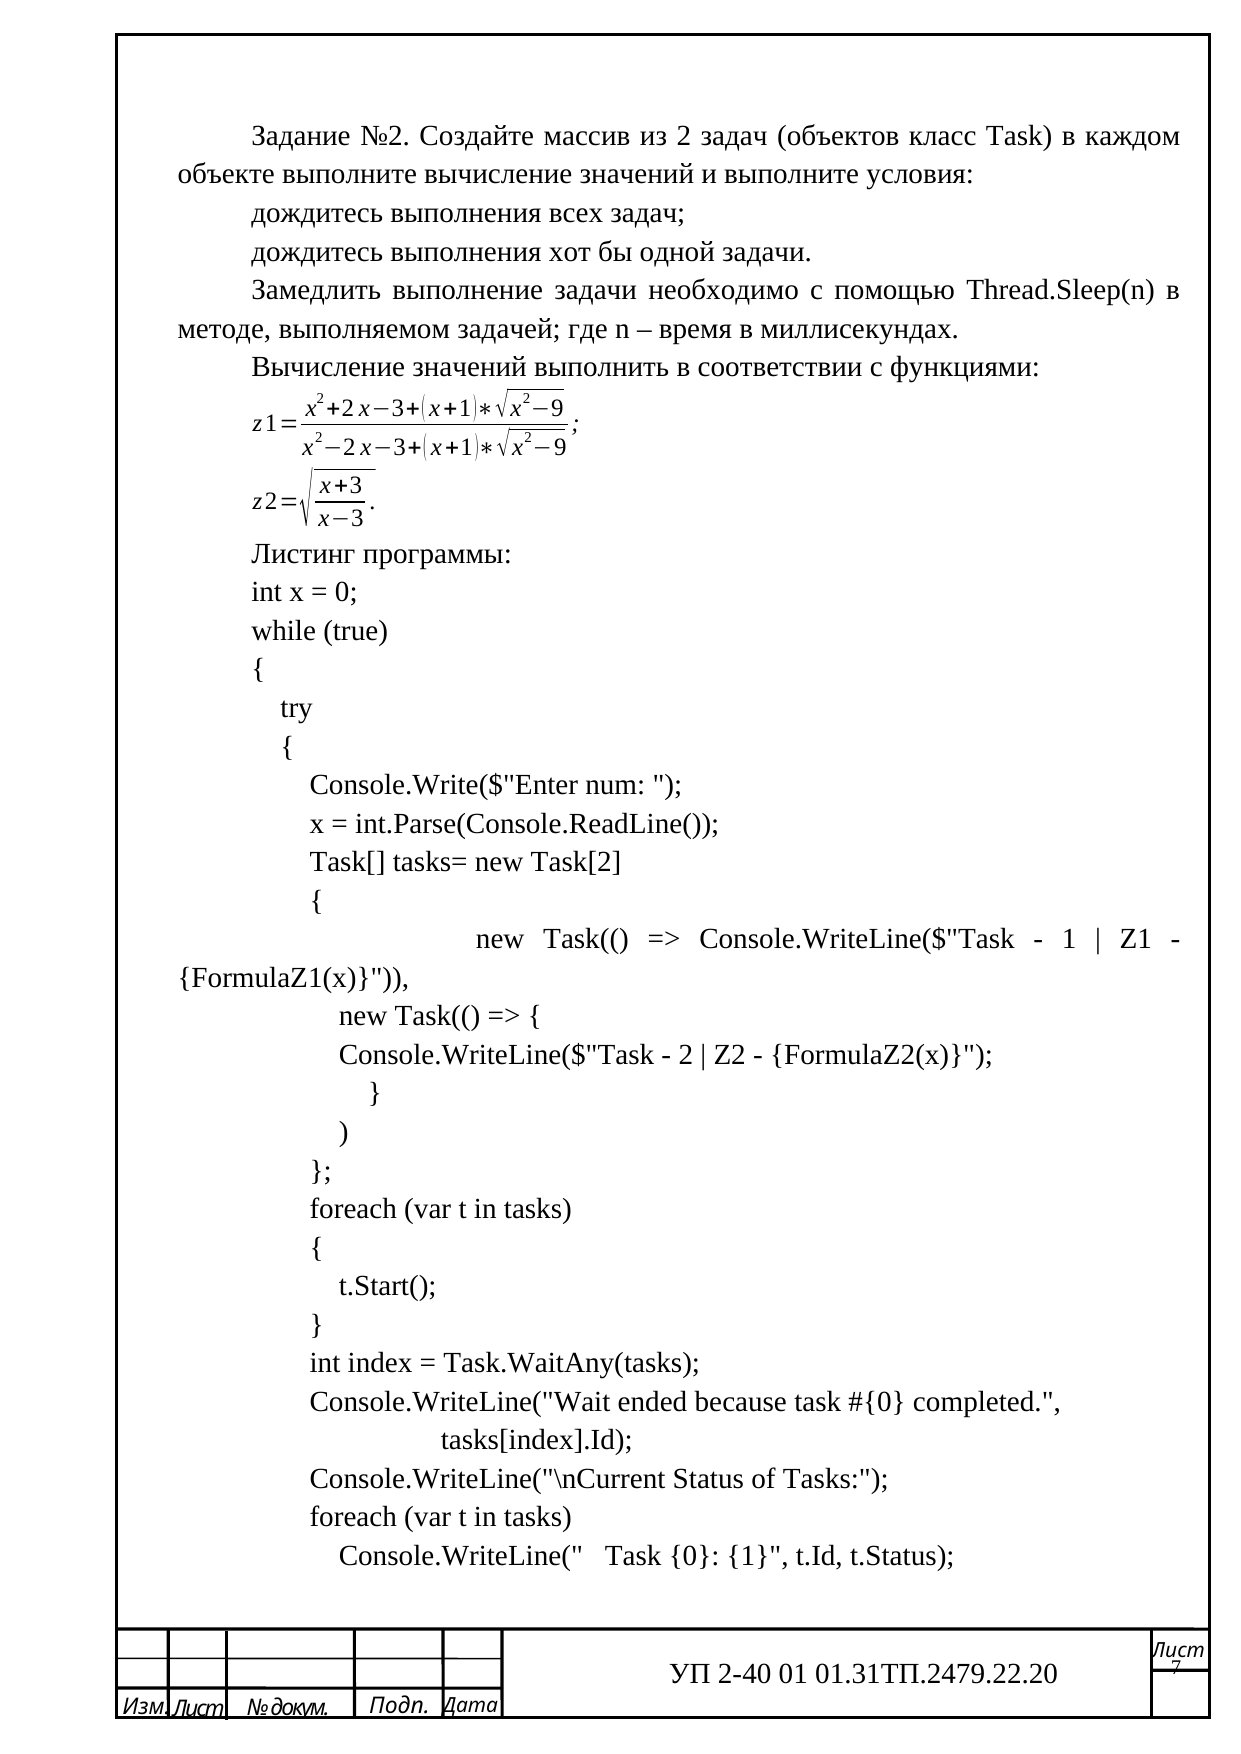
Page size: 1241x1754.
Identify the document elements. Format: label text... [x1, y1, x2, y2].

text Console.WriteLine("Wait ended because task #{0} completed.", [177, 1384, 1181, 1417]
text { [177, 1230, 1181, 1263]
text } [177, 1307, 1181, 1340]
text Console.Write($"Enter num: "); [177, 767, 1181, 801]
text Console.WriteLine($"Task - 2 | Z2 - {FormulaZ2(x)}"); [177, 1037, 1181, 1071]
text while (true) [177, 613, 1181, 647]
text t.Start(); [177, 1268, 1181, 1302]
text foreach (var t in tasks) [177, 1499, 1181, 1533]
text } [177, 1076, 1181, 1109]
text int index = Task.WaitAny(tasks); [177, 1345, 1181, 1379]
text Вычисление значений выполнить в соответствии с функциями: [177, 349, 1181, 383]
text new Task(() => Console.WriteLine($"Task - 1 | Z1 - {FormulaZ1(x)}")), [177, 921, 1181, 993]
text int x = 0; [177, 574, 1181, 608]
text { [177, 883, 1181, 916]
text Console.WriteLine(" Task {0}: {1}", t.Id, t.Status); [177, 1538, 1181, 1572]
text Задание №2. Создайте массив из 2 задач (объектов класс Task) в каждом объекте выполните вычисление значений и выполните условия: [177, 118, 1181, 190]
text Листинг программы: [177, 536, 1181, 569]
text Console.WriteLine("\nCurrent Status of Tasks:"); [177, 1461, 1181, 1494]
text }; [177, 1153, 1181, 1186]
text tasks[index].Id); [177, 1422, 1181, 1456]
text дождитесь выполнения хот бы одной задачи. [177, 234, 1181, 267]
text new Task(() => { [177, 998, 1181, 1032]
text дождитесь выполнения всех задач; [177, 195, 1181, 229]
text foreach (var t in tasks) [177, 1191, 1181, 1225]
text { [177, 652, 1181, 685]
text Task[] tasks= new Task[2] [177, 844, 1181, 878]
text x = int.Parse(Console.ReadLine()); [177, 806, 1181, 839]
text { [177, 729, 1181, 762]
text ) [177, 1114, 1181, 1148]
text try [177, 690, 1181, 724]
text Замедлить выполнение задачи необходимо с помощью Thread.Sleep(n) в методе, выполняемом задачей; где n – время в миллисекундах. [177, 272, 1181, 344]
